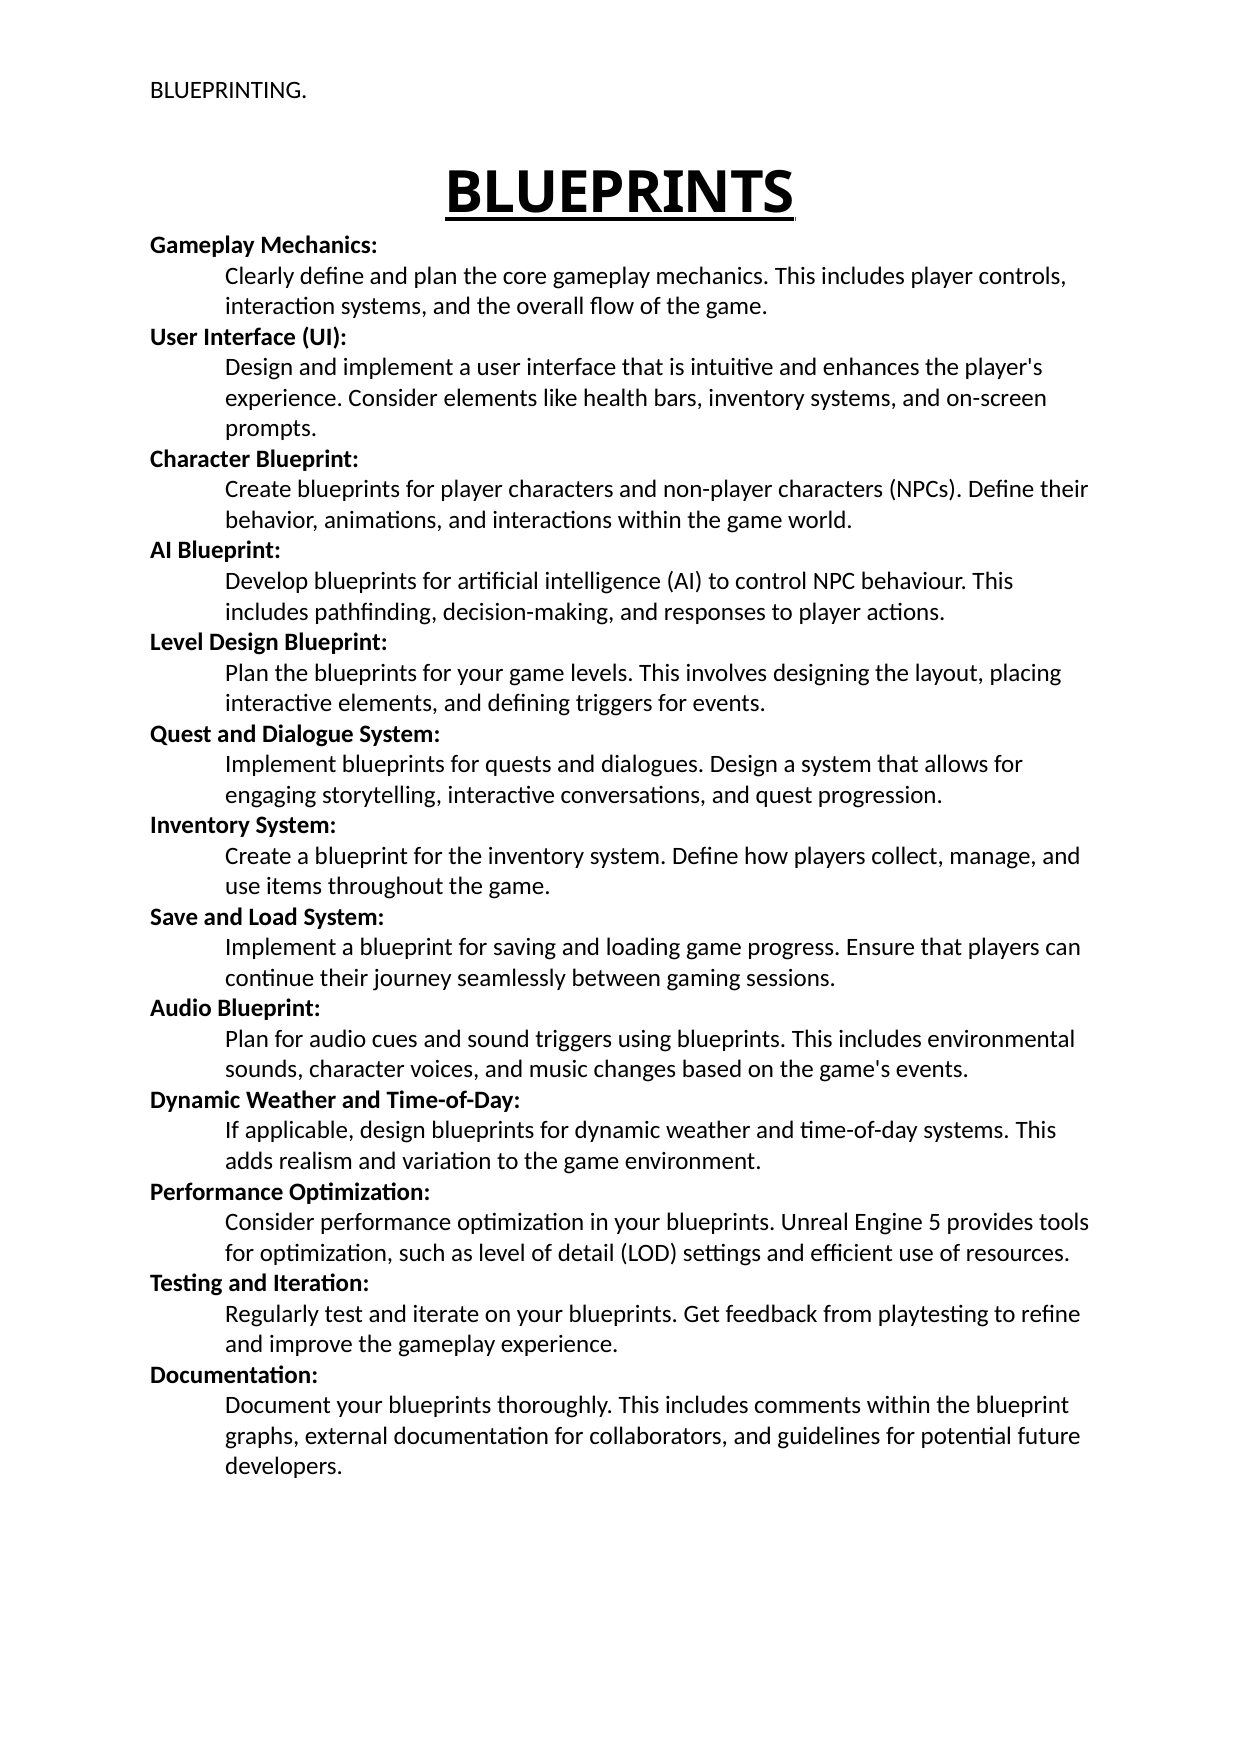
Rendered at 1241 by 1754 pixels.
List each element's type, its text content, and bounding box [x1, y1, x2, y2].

text Develop blueprints for artificial intelligence (AI) to control NPC behaviour. This includes pathfinding, decision-making, and responses to player actions. [225, 565, 1090, 626]
text Gameplay Mechanics: [150, 229, 1090, 260]
text Implement blueprints for quests and dialogues. Design a system that allows for engaging storytelling, interactive conversations, and quest progression. [225, 748, 1090, 809]
text Create blueprints for player characters and non-player characters (NPCs). Define their behavior, animations, and interactions within the game world. [225, 474, 1090, 535]
text Plan for audio cues and sound triggers using blueprints. This includes environmental sounds, character voices, and music changes based on the game's events. [225, 1023, 1090, 1084]
text Document your blueprints thoroughly. This includes comments within the blueprint graphs, external documentation for collaborators, and guidelines for potential future developers. [225, 1389, 1090, 1481]
text Consider performance optimization in your blueprints. Unreal Engine 5 provides tools for optimization, such as level of detail (LOD) settings and efficient use of resources. [225, 1206, 1090, 1267]
text Audio Blueprint: [150, 992, 1090, 1023]
text Performance Optimization: [150, 1176, 1090, 1206]
text Documentation: [150, 1359, 1090, 1389]
text Plan the blueprints for your game levels. This involves designing the layout, placing interactive elements, and defining triggers for events. [225, 657, 1090, 718]
text Save and Load System: [150, 901, 1090, 931]
text Character Blueprint: [150, 443, 1090, 474]
text Create a blueprint for the inventory system. Define how players collect, manage, and use items throughout the game. [225, 840, 1090, 901]
text Clearly define and plan the core gameplay mechanics. This includes player controls, interaction systems, and the overall flow of the game. [225, 260, 1090, 321]
text Regularly test and iterate on your blueprints. Get feedback from playtesting to refine and improve the gameplay experience. [225, 1298, 1090, 1359]
text Design and implement a user interface that is intuitive and enhances the player's experience. Consider elements like health bars, inventory systems, and on-screen prompts. [225, 352, 1090, 443]
text Testing and Iteration: [150, 1267, 1090, 1298]
text AI Blueprint: [150, 535, 1090, 565]
text Implement a blueprint for saving and loading game progress. Ensure that players can continue their journey seamlessly between gaming sessions. [225, 931, 1090, 992]
text Level Design Blueprint: [150, 626, 1090, 657]
text User Interface (UI): [150, 321, 1090, 352]
text Quest and Dialogue System: [150, 718, 1090, 748]
title BLUEPRINTS [150, 150, 1090, 229]
text Dynamic Weather and Time-of-Day: [150, 1084, 1090, 1114]
text If applicable, design blueprints for dynamic weather and time-of-day systems. This adds realism and variation to the game environment. [225, 1114, 1090, 1176]
text Inventory System: [150, 809, 1090, 840]
